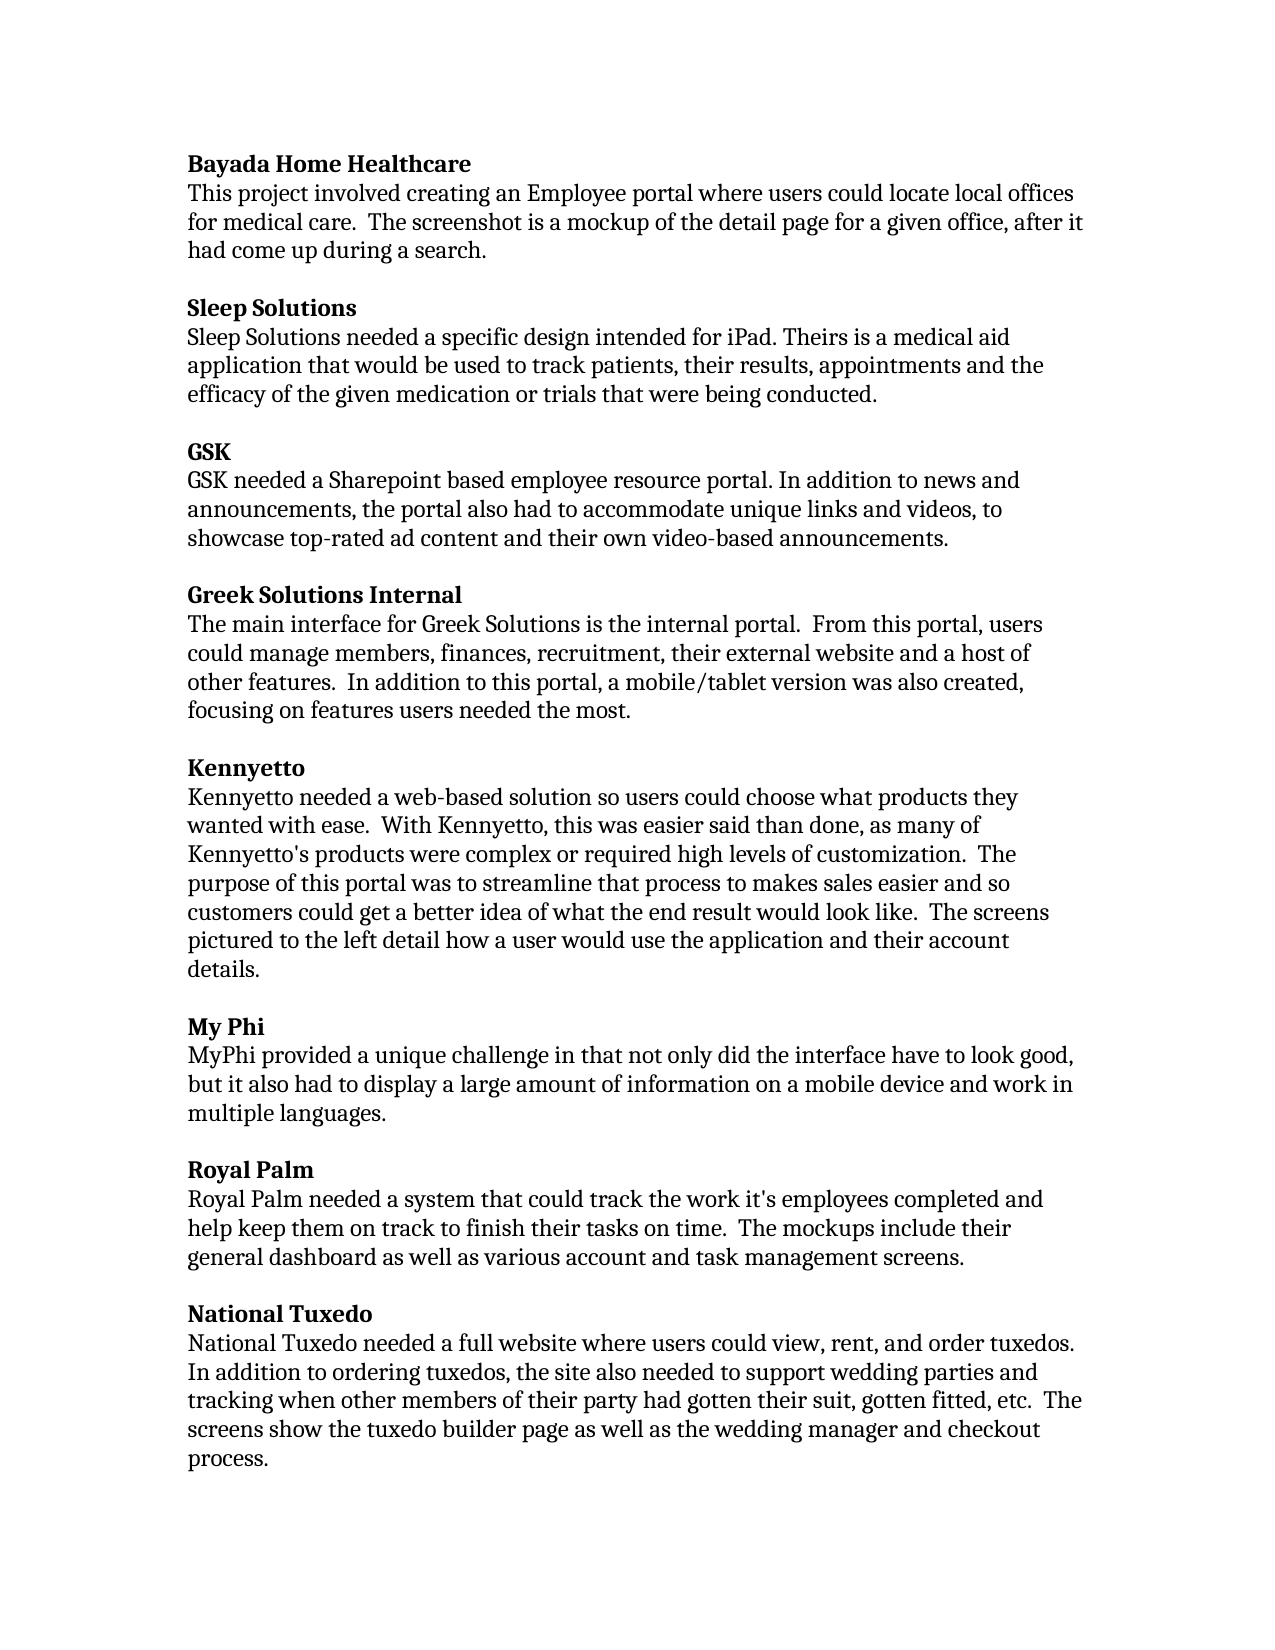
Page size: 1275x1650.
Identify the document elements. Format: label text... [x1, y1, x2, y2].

text This project involved creating an Employee portal where users could locate local offices for medical care. The screenshot is a mockup of the detail page for a given office, after it had come up during a search. [187, 179, 1087, 265]
text MyPhi provided a unique challenge in that not only did the interface have to look good, but it also had to display a large amount of information on a mobile device and work in multiple languages. [187, 1041, 1087, 1127]
text Sleep Solutions [187, 294, 1087, 322]
text Royal Palm needed a system that could track the work it's employees completed and help keep them on track to finish their tasks on time. The mockups include their general dashboard as well as various account and task management screens. [187, 1185, 1087, 1271]
text GSK needed a Sharepoint based employee resource portal. In addition to news and announcements, the portal also had to accommodate unique links and videos, to showcase top-rated ad content and their own video-based announcements. [187, 466, 1087, 552]
text My Phi [187, 1012, 1087, 1041]
text Bayada Home Healthcare [187, 150, 1087, 179]
text National Tuxedo needed a full website where users could view, rent, and order tuxedos. In addition to ordering tuxedos, the site also needed to support wedding parties and tracking when other members of their party had gotten their suit, gotten fitted, etc. The screens show the tuxedo builder page as well as the wedding manager and checkout process. [187, 1329, 1087, 1472]
text Kennyetto needed a web-based solution so users could choose what products they wanted with ease. With Kennyetto, this was easier said than done, as many of Kennyetto's products were complex or required high levels of customization. The purpose of this portal was to streamline that process to makes sales easier and so customers could get a better idea of what the end result would look like. The screens pictured to the left detail how a user would use the application and their account details. [187, 782, 1087, 984]
text Greek Solutions Internal [187, 581, 1087, 610]
text Royal Palm [187, 1156, 1087, 1185]
text Sleep Solutions needed a specific design intended for iPad. Theirs is a medical aid application that would be used to track patients, their results, appointments and the efficacy of the given medication or trials that were being conducted. [187, 322, 1087, 409]
text The main interface for Greek Solutions is the internal portal. From this portal, users could manage members, finances, recruitment, their external website and a host of other features. In addition to this portal, a mobile/tablet version was also created, focusing on features users needed the most. [187, 610, 1087, 725]
text GSK [187, 437, 1087, 466]
text Kennyetto [187, 754, 1087, 782]
text National Tuxedo [187, 1300, 1087, 1329]
